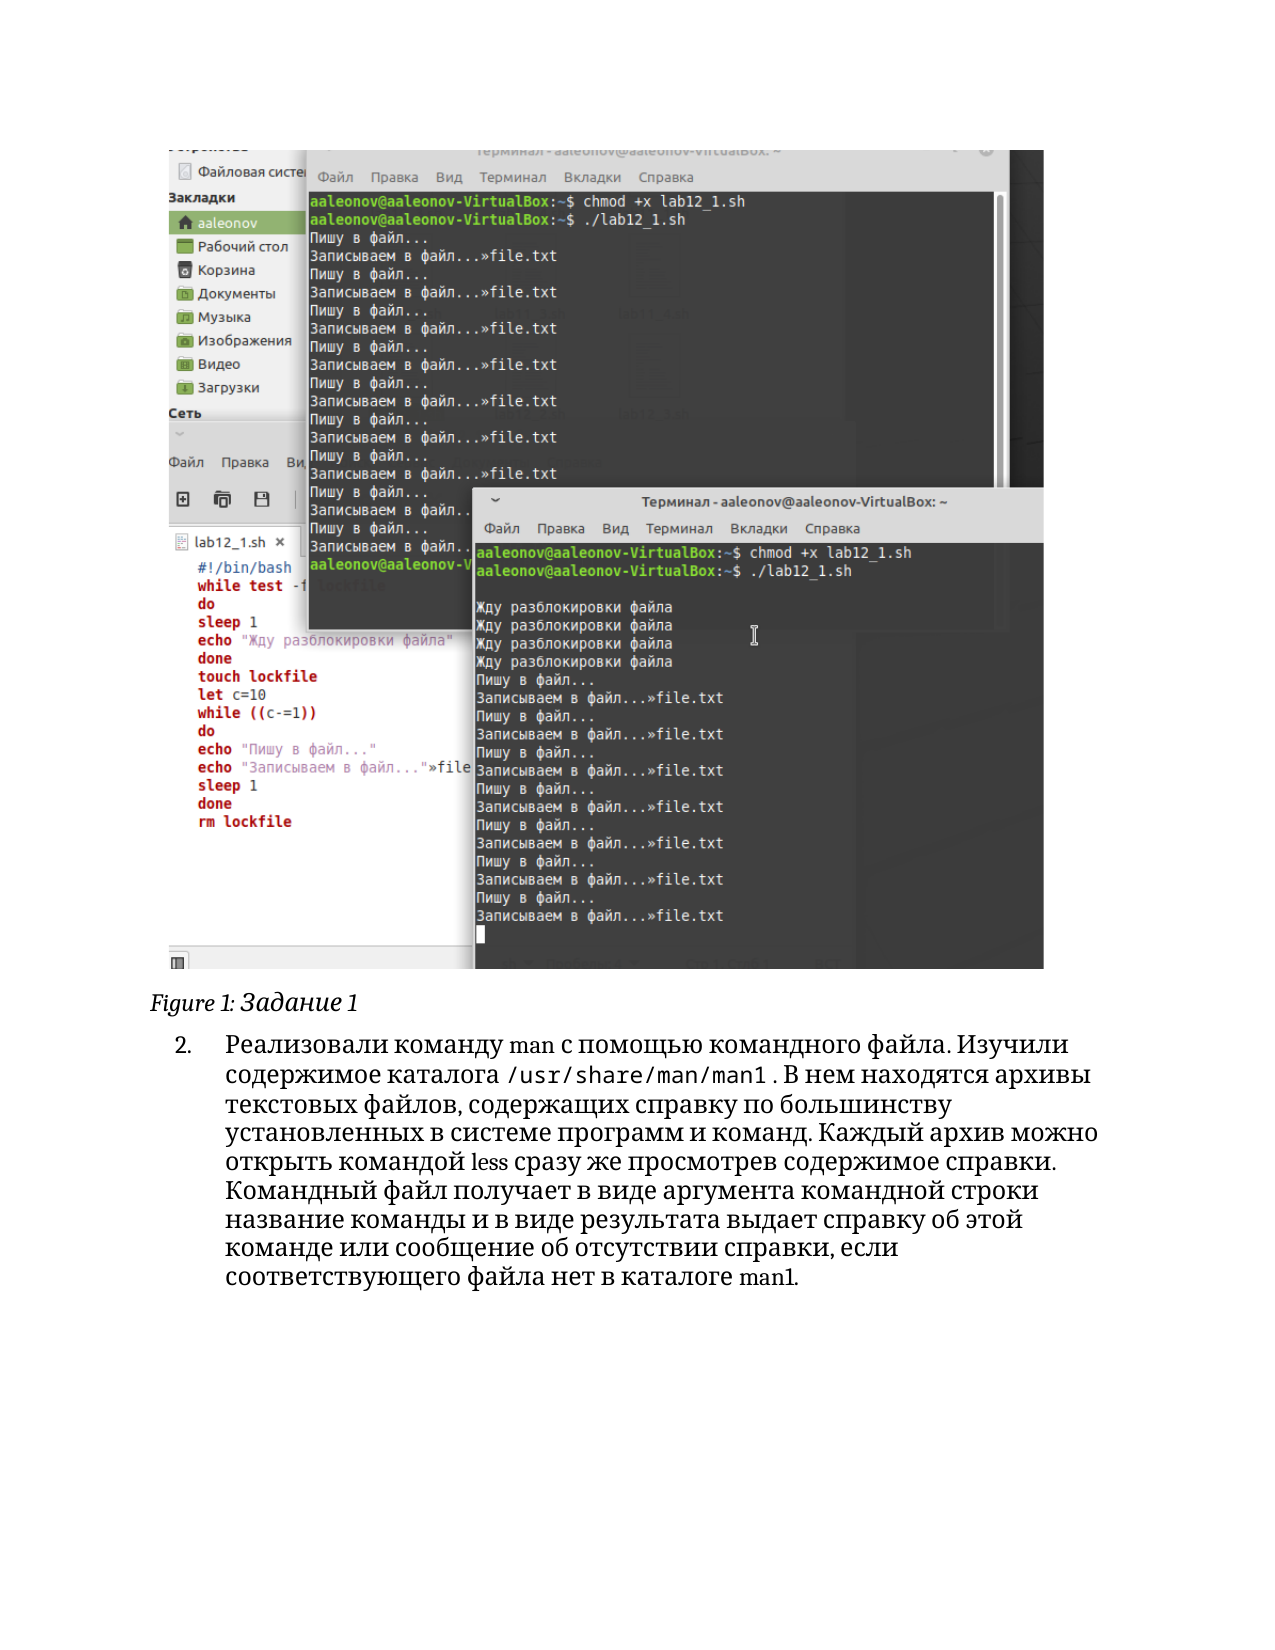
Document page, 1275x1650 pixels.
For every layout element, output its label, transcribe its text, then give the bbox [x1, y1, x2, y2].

text Figure 1: Задание 1 [150, 989, 1125, 1018]
list Реализовали команду man с помощью командного файла. Изучили содержимое каталога /usr/share/man/man1 . В нем находятся архивы текстовых файлов, содержащих справку по большинству установленных в системе программ и команд. Каждый архив можно открыть командой less сразу же просмотрев содержимое справки. Командный файл получает в виде аргумента командной строки название команды и в виде результата выдает справку об этой команде или сообщение об отсутствии справки, если соответствующего файла нет в каталоге man1. [175, 1031, 1125, 1292]
picture [168, 150, 1044, 969]
